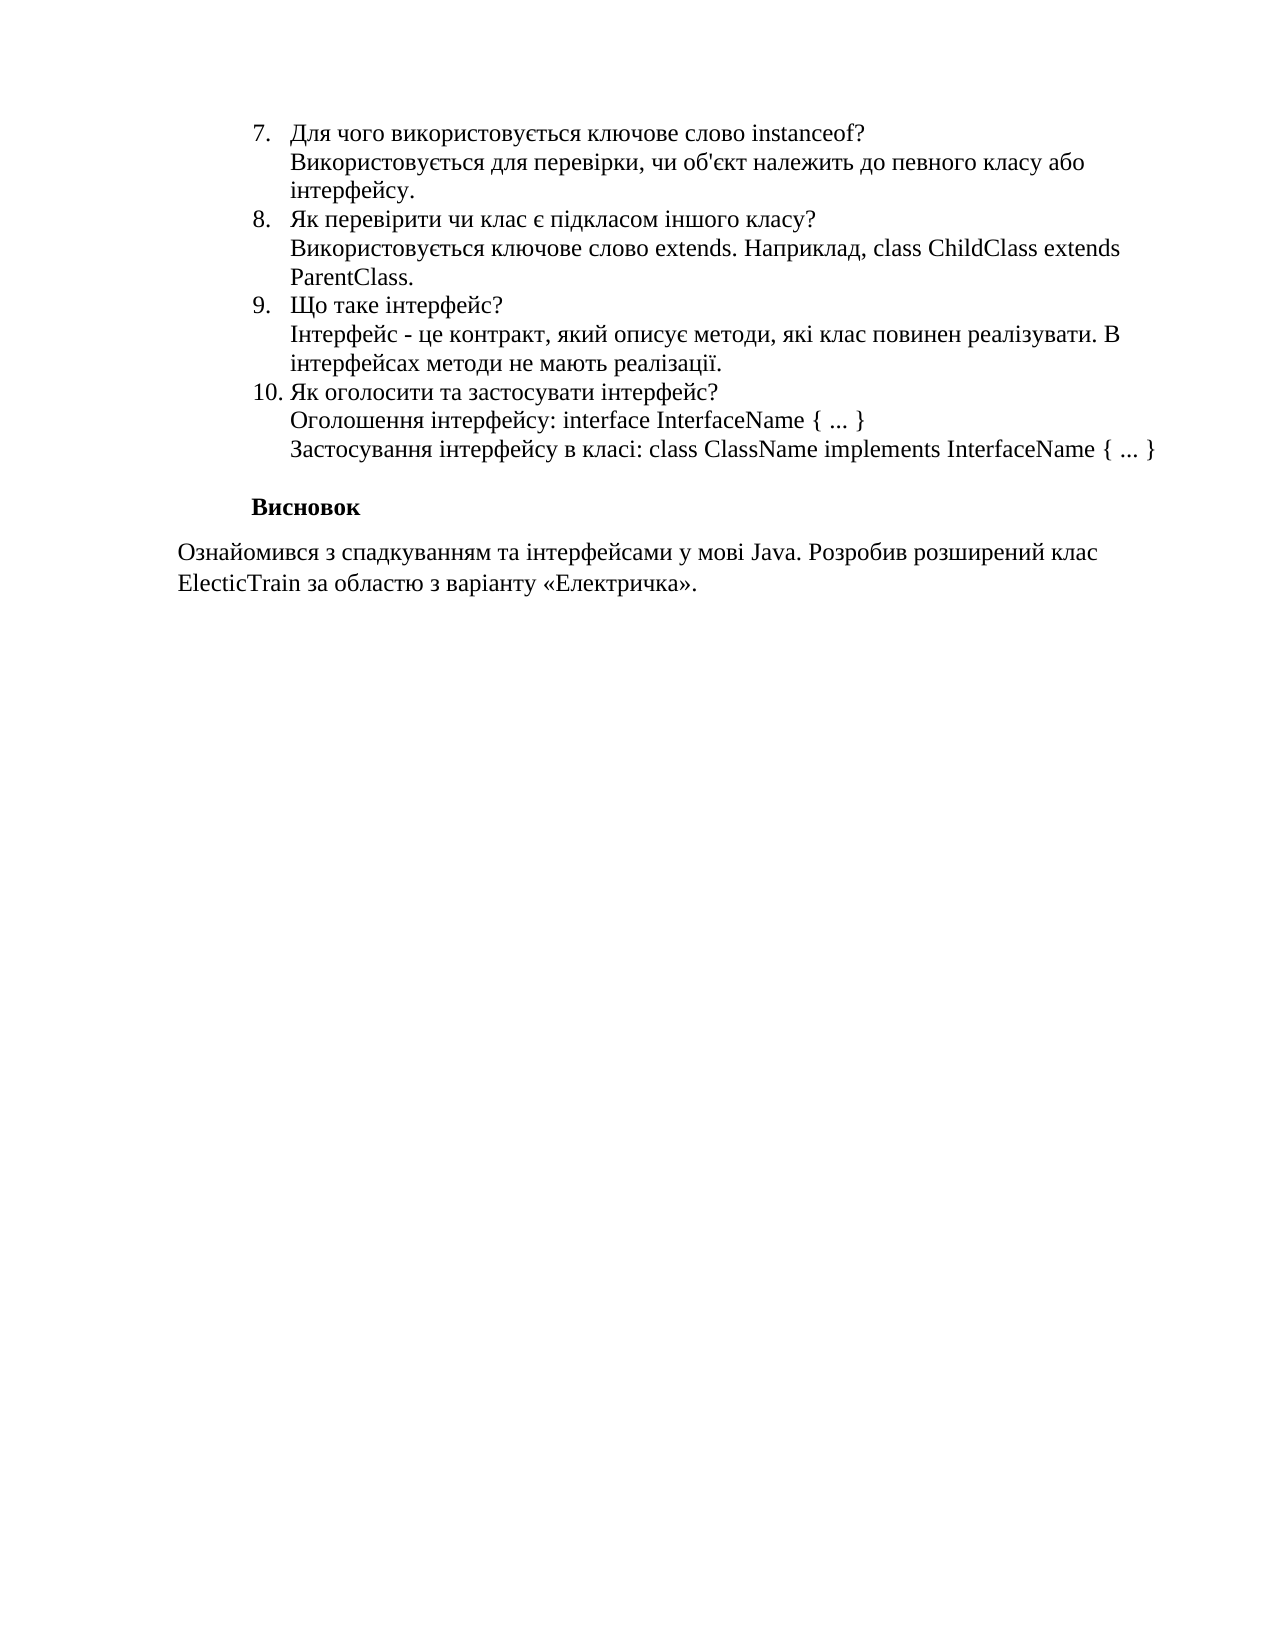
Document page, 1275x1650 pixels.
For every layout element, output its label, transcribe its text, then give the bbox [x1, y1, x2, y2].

list Використовується ключове слово extends. Наприклад, class ChildClass extends ParentClass. [290, 233, 1186, 291]
list Використовується для перевірки, чи об'єкт належить до певного класу або інтерфейсу. [290, 147, 1186, 204]
list Оголошення інтерфейсу: interface InterfaceName { ... } [290, 406, 1186, 434]
list Що таке інтерфейс? [252, 291, 1186, 319]
text Висновок [177, 492, 1186, 521]
list Інтерфейс - це контракт, який описує методи, які клас повинен реалізувати. В інтерфейсах методи не мають реалізації. [290, 319, 1186, 377]
list Для чого використовується ключове слово instanceof? [252, 118, 1186, 147]
list Застосування інтерфейсу в класі: class ClassName implements InterfaceName { ... } [290, 434, 1186, 463]
list Як оголосити та застосувати інтерфейс? [252, 377, 1186, 406]
text Ознайомився з спадкуванням та інтерфейсами у мові Java. Розробив розширений клас ElecticTrain за областю з варіанту «Електричка». [177, 537, 1186, 597]
list Як перевірити чи клас є підкласом іншого класу? [252, 204, 1186, 233]
